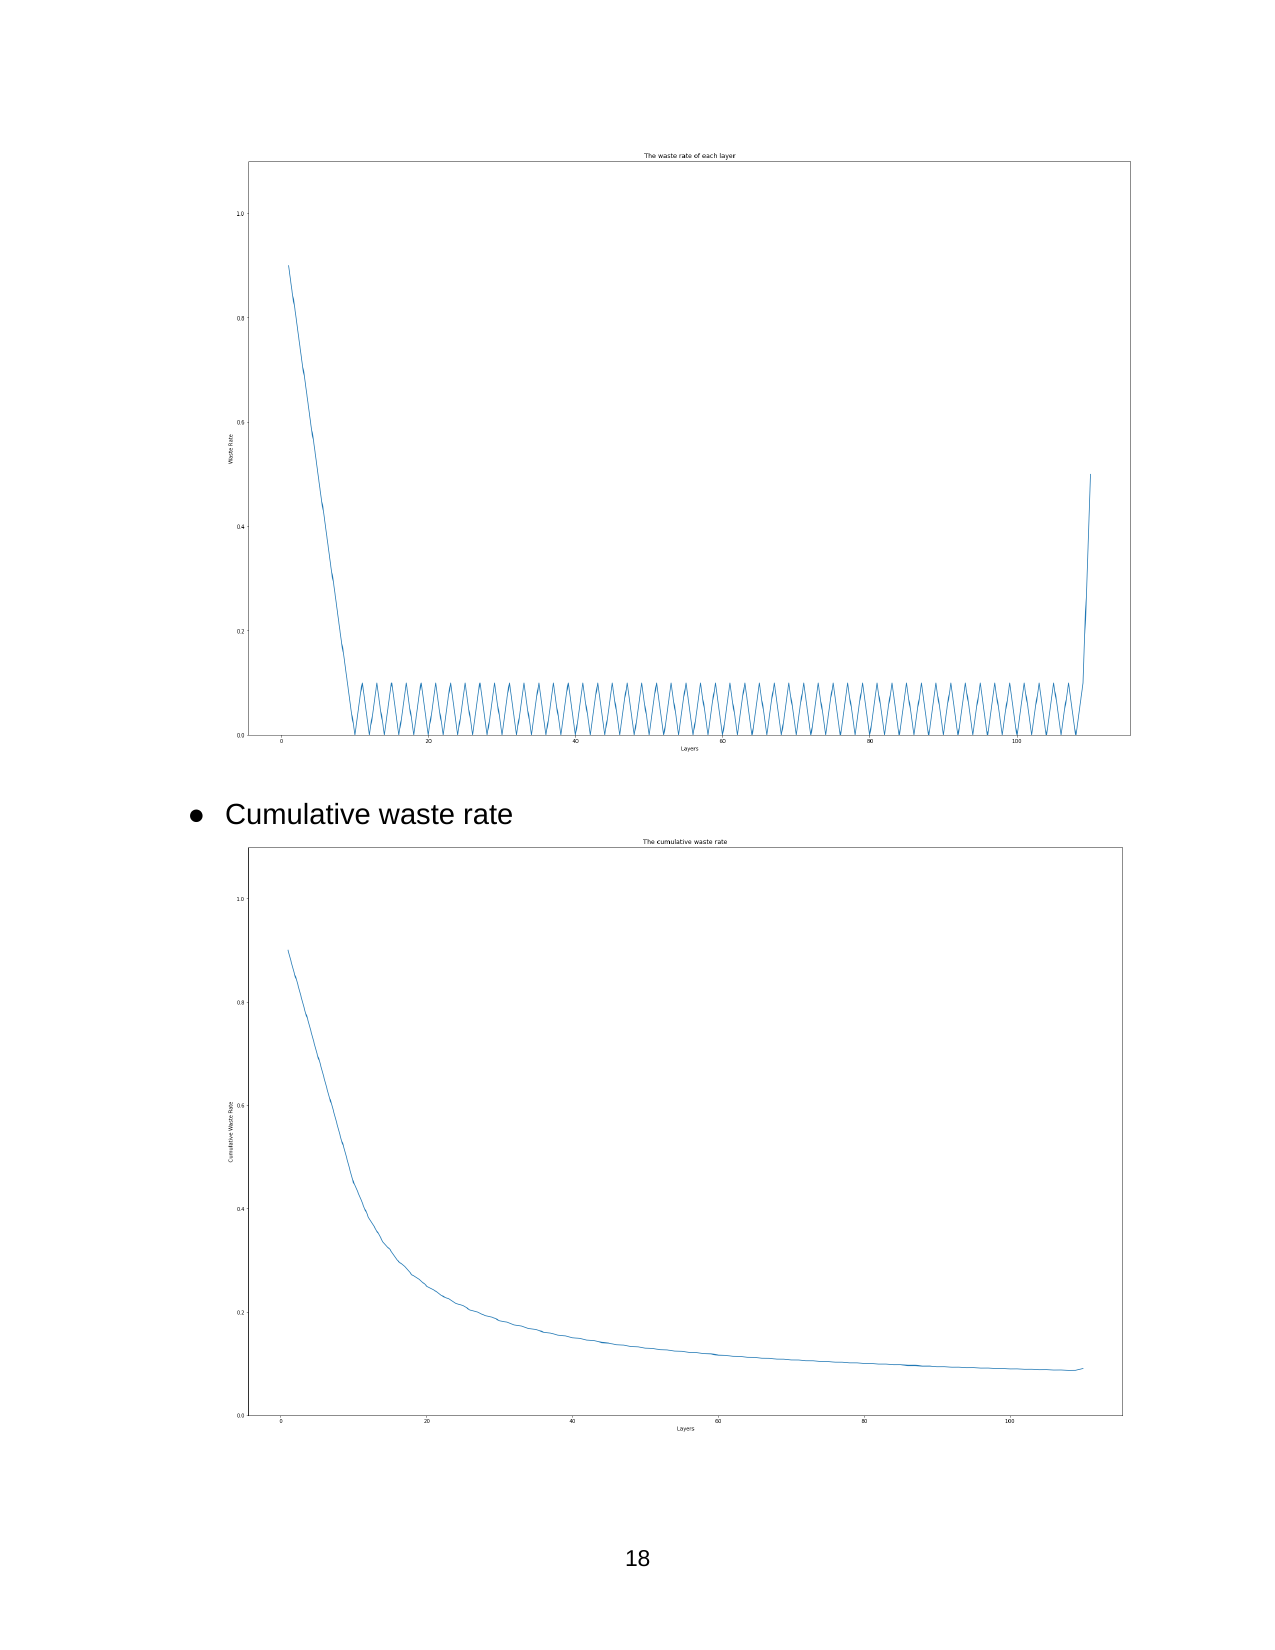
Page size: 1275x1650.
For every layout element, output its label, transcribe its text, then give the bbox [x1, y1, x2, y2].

picture [225, 150, 1134, 755]
list Cumulative waste rate [187, 797, 1125, 830]
picture [225, 835, 1126, 1435]
